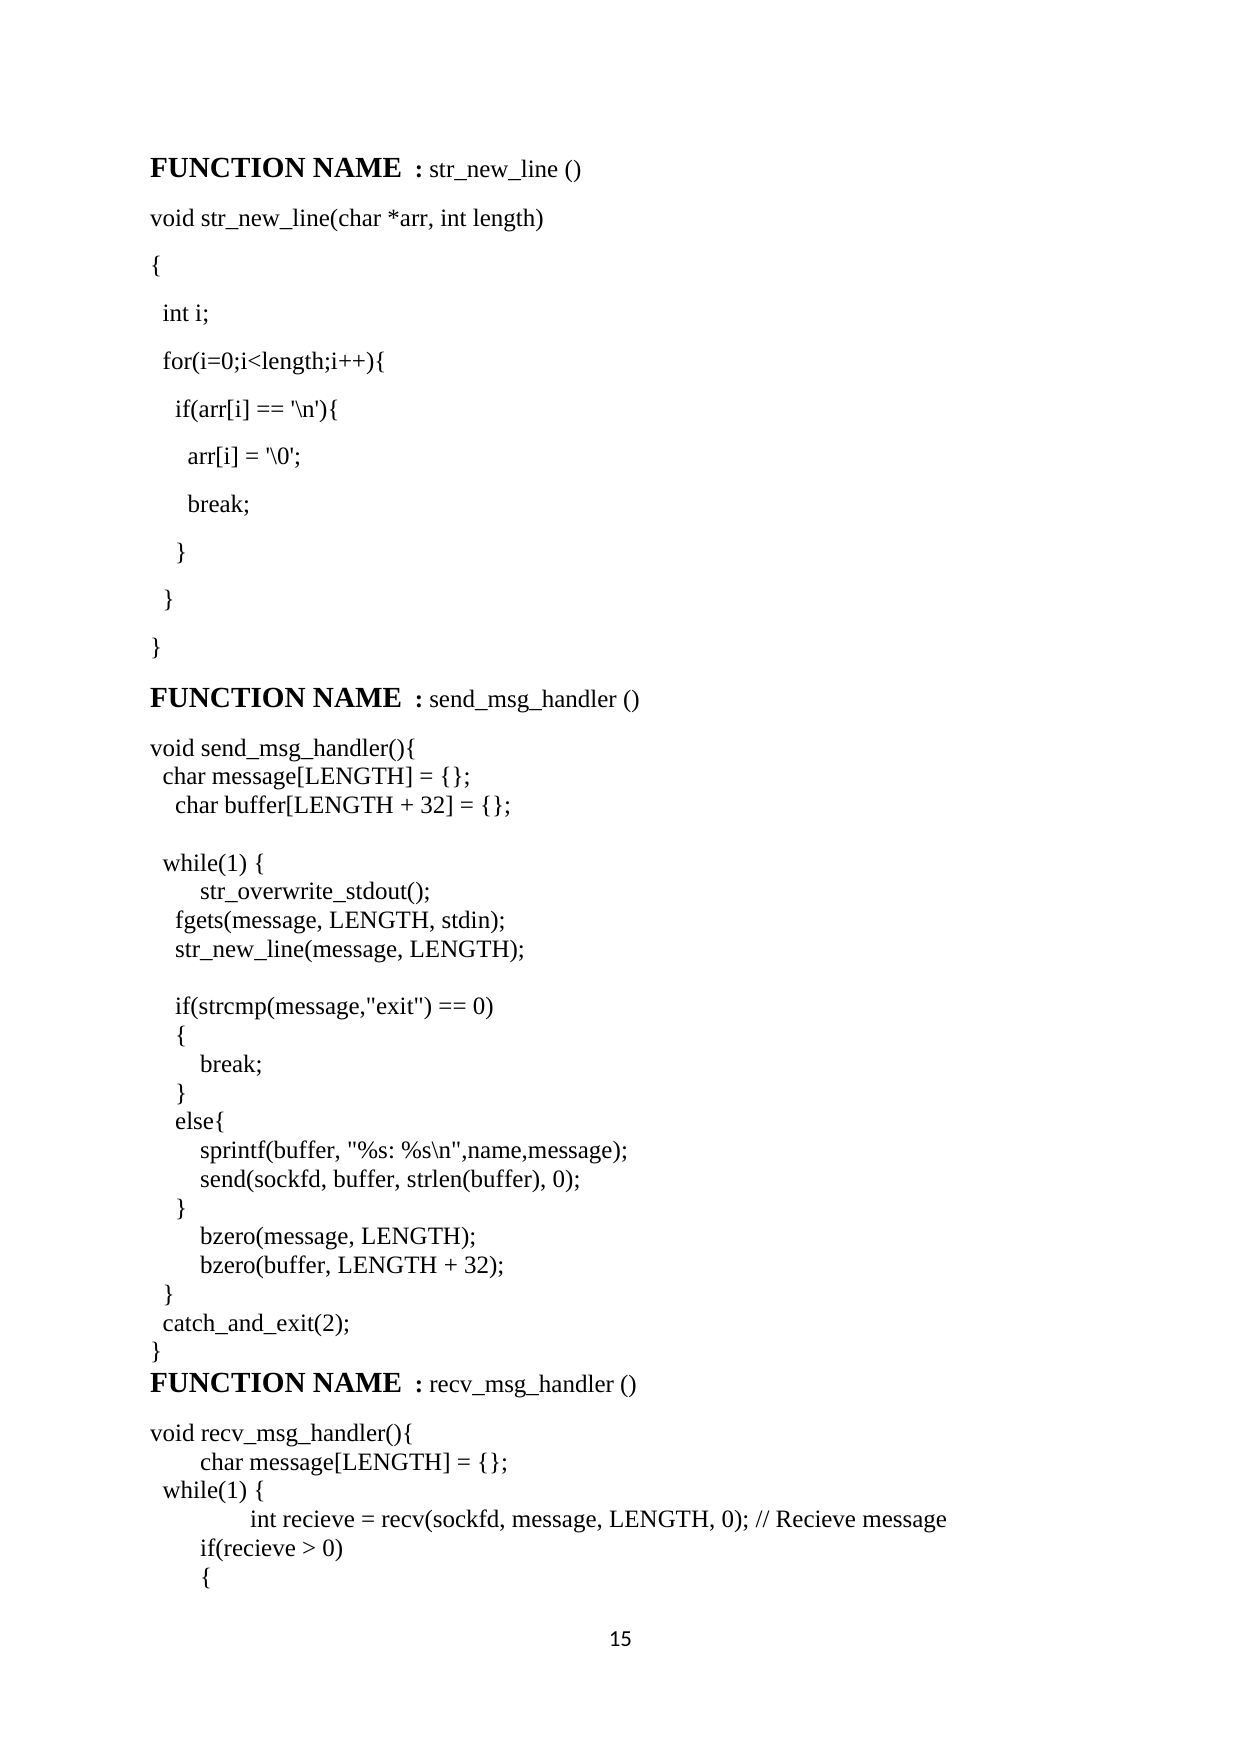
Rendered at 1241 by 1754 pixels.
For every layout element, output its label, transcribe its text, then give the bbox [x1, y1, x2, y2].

text char message[LENGTH] = {}; [150, 761, 1090, 790]
text str_overwrite_stdout(); [150, 876, 1090, 905]
text } [150, 1193, 1090, 1221]
text { [150, 1562, 1090, 1591]
text if(recieve > 0) [150, 1533, 1090, 1562]
text char message[LENGTH] = {}; [150, 1447, 1090, 1476]
text sprintf(buffer, "%s: %s\n",name,message); [150, 1135, 1090, 1164]
text bzero(message, LENGTH); [150, 1221, 1090, 1250]
text send(sockfd, buffer, strlen(buffer), 0); [150, 1164, 1090, 1193]
text { [150, 1020, 1090, 1049]
text } [150, 1078, 1090, 1106]
text char buffer[LENGTH + 32] = {}; [150, 790, 1090, 819]
text } [150, 584, 1090, 613]
text arr[i] = '\0'; [150, 441, 1090, 470]
text break; [150, 1049, 1090, 1078]
text str_new_line(message, LENGTH); [150, 934, 1090, 963]
text fgets(message, LENGTH, stdin); [150, 905, 1090, 934]
text FUNCTION NAME : recv_msg_handler () [150, 1365, 1090, 1399]
text if(strcmp(message,"exit") == 0) [150, 991, 1090, 1020]
text int recieve = recv(sockfd, message, LENGTH, 0); // Recieve message [150, 1504, 1090, 1533]
text } [150, 1336, 1090, 1365]
text FUNCTION NAME : str_new_line () [150, 150, 1090, 183]
text int i; [150, 298, 1090, 327]
text break; [150, 489, 1090, 518]
text else{ [150, 1106, 1090, 1135]
text while(1) { [150, 1476, 1090, 1504]
text for(i=0;i<length;i++){ [150, 346, 1090, 375]
text void str_new_line(char *arr, int length) [150, 203, 1090, 232]
text if(arr[i] == '\n'){ [150, 394, 1090, 422]
text } [150, 1279, 1090, 1308]
text while(1) { [150, 848, 1090, 876]
text catch_and_exit(2); [150, 1308, 1090, 1336]
text FUNCTION NAME : send_msg_handler () [150, 680, 1090, 713]
text { [150, 251, 1090, 279]
text void send_msg_handler(){ [150, 733, 1090, 761]
text } [150, 632, 1090, 661]
text } [150, 537, 1090, 566]
text void recv_msg_handler(){ [150, 1418, 1090, 1447]
text bzero(buffer, LENGTH + 32); [150, 1250, 1090, 1279]
